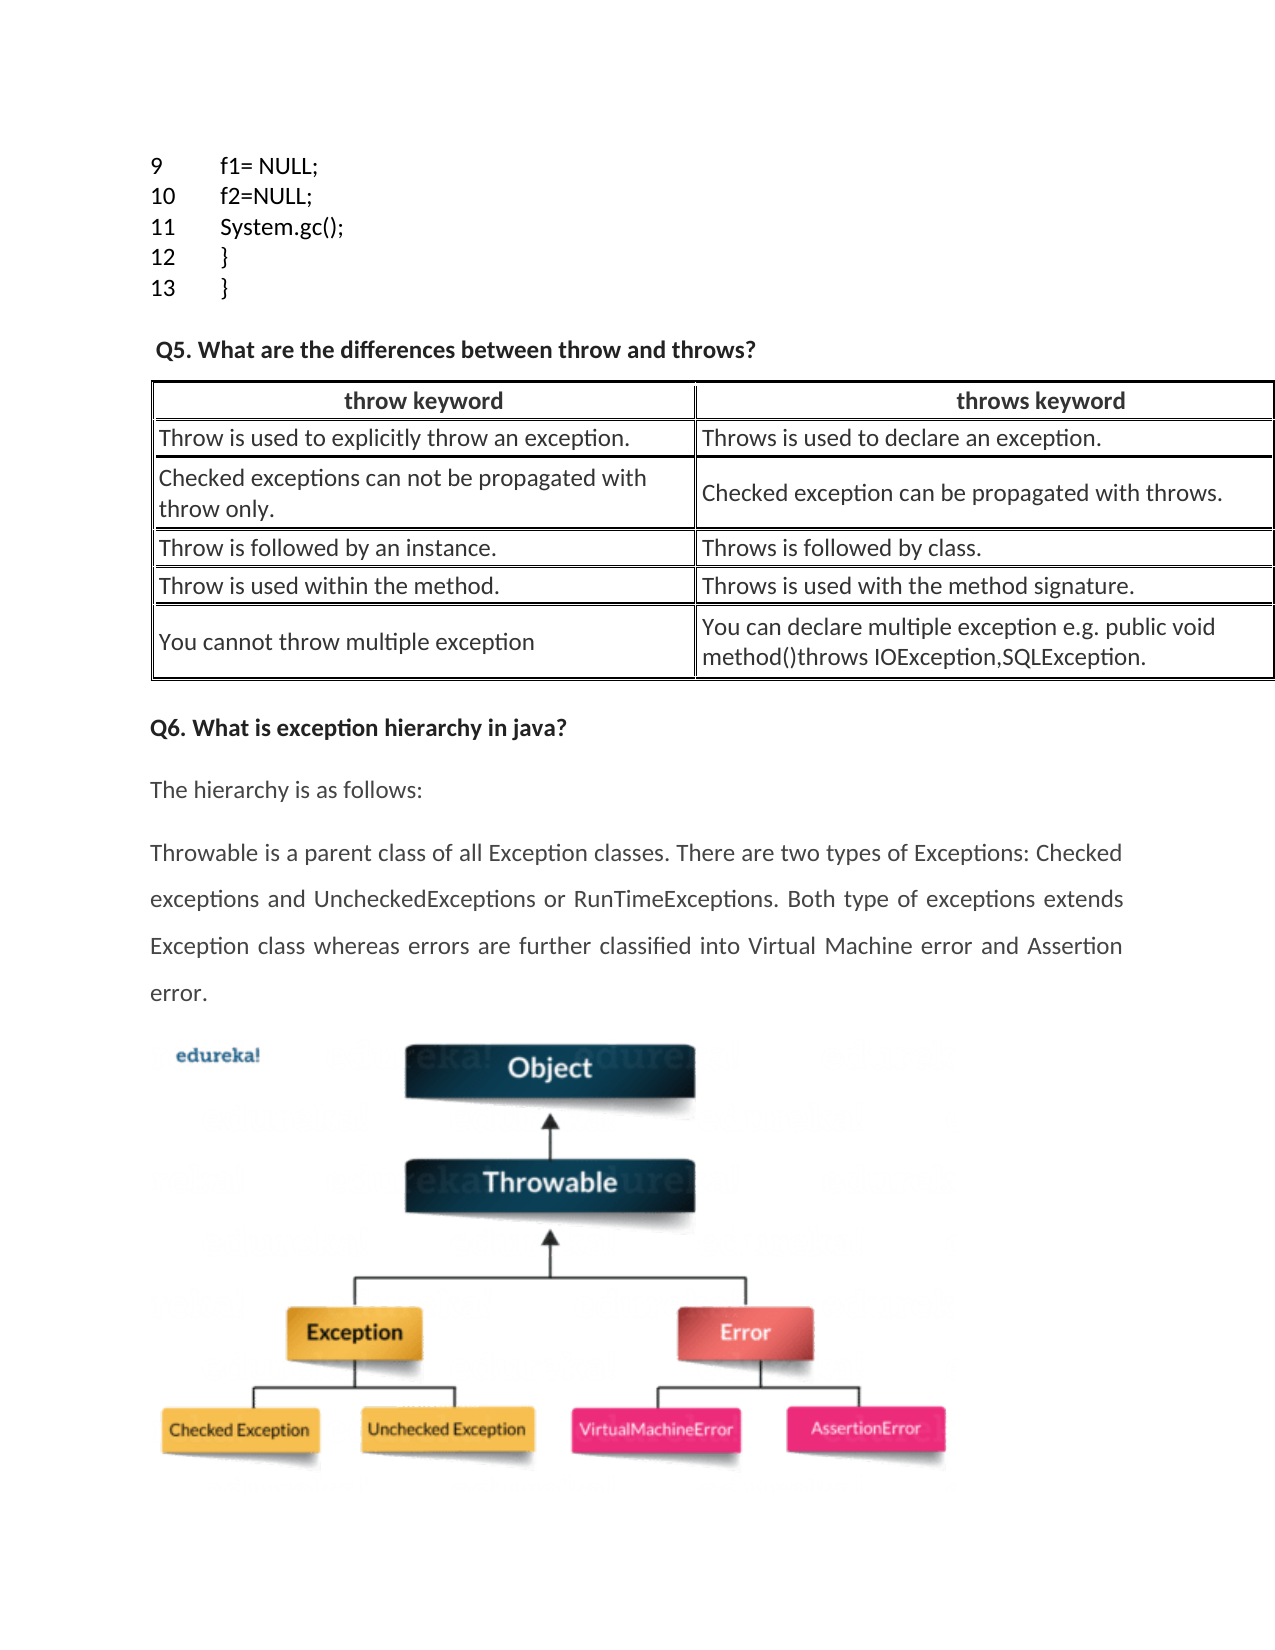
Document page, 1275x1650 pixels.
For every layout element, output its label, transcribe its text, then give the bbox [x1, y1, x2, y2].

table_cell Checked exception can be propagated with throws. [697, 455, 1273, 527]
table_cell Checked exceptions can not be propagated with throw only. [154, 455, 694, 527]
table_cell Throws is used to declare an exception. [697, 418, 1274, 455]
table_cell Throw is followed by an instance. [154, 527, 694, 565]
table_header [150, 150, 220, 303]
table_cell Throw is used to explicitly throw an exception. [154, 418, 694, 455]
table_cell Throw is used within the method. [152, 565, 696, 602]
text Q5. What are the differences between throw and throws? [150, 334, 1125, 364]
table_header throw keyword [154, 383, 696, 417]
text Throwable is a parent class of all Exception classes. There are two types of Exceptions: Checked exceptions and UncheckedExceptions or RunTimeExceptions. Both type of exceptions extends Exception class whereas errors are further classified into Virtual Machine error and Assertion error. [150, 820, 1125, 1008]
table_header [220, 150, 1275, 303]
table_cell Throws is used with the method signature. [696, 565, 1275, 602]
table_cell You cannot throw multiple exception [154, 602, 696, 677]
text The hierarchy is as follows: [150, 758, 1125, 805]
picture [150, 1023, 957, 1493]
table_cell You can declare multiple exception e.g. public void method()throws IOException,SQLException. [696, 602, 1274, 677]
table_cell Throws is followed by class. [697, 527, 1274, 565]
text Q6. What is exception hierarchy in java? [150, 712, 1125, 742]
table_header throws keyword [696, 383, 1273, 417]
